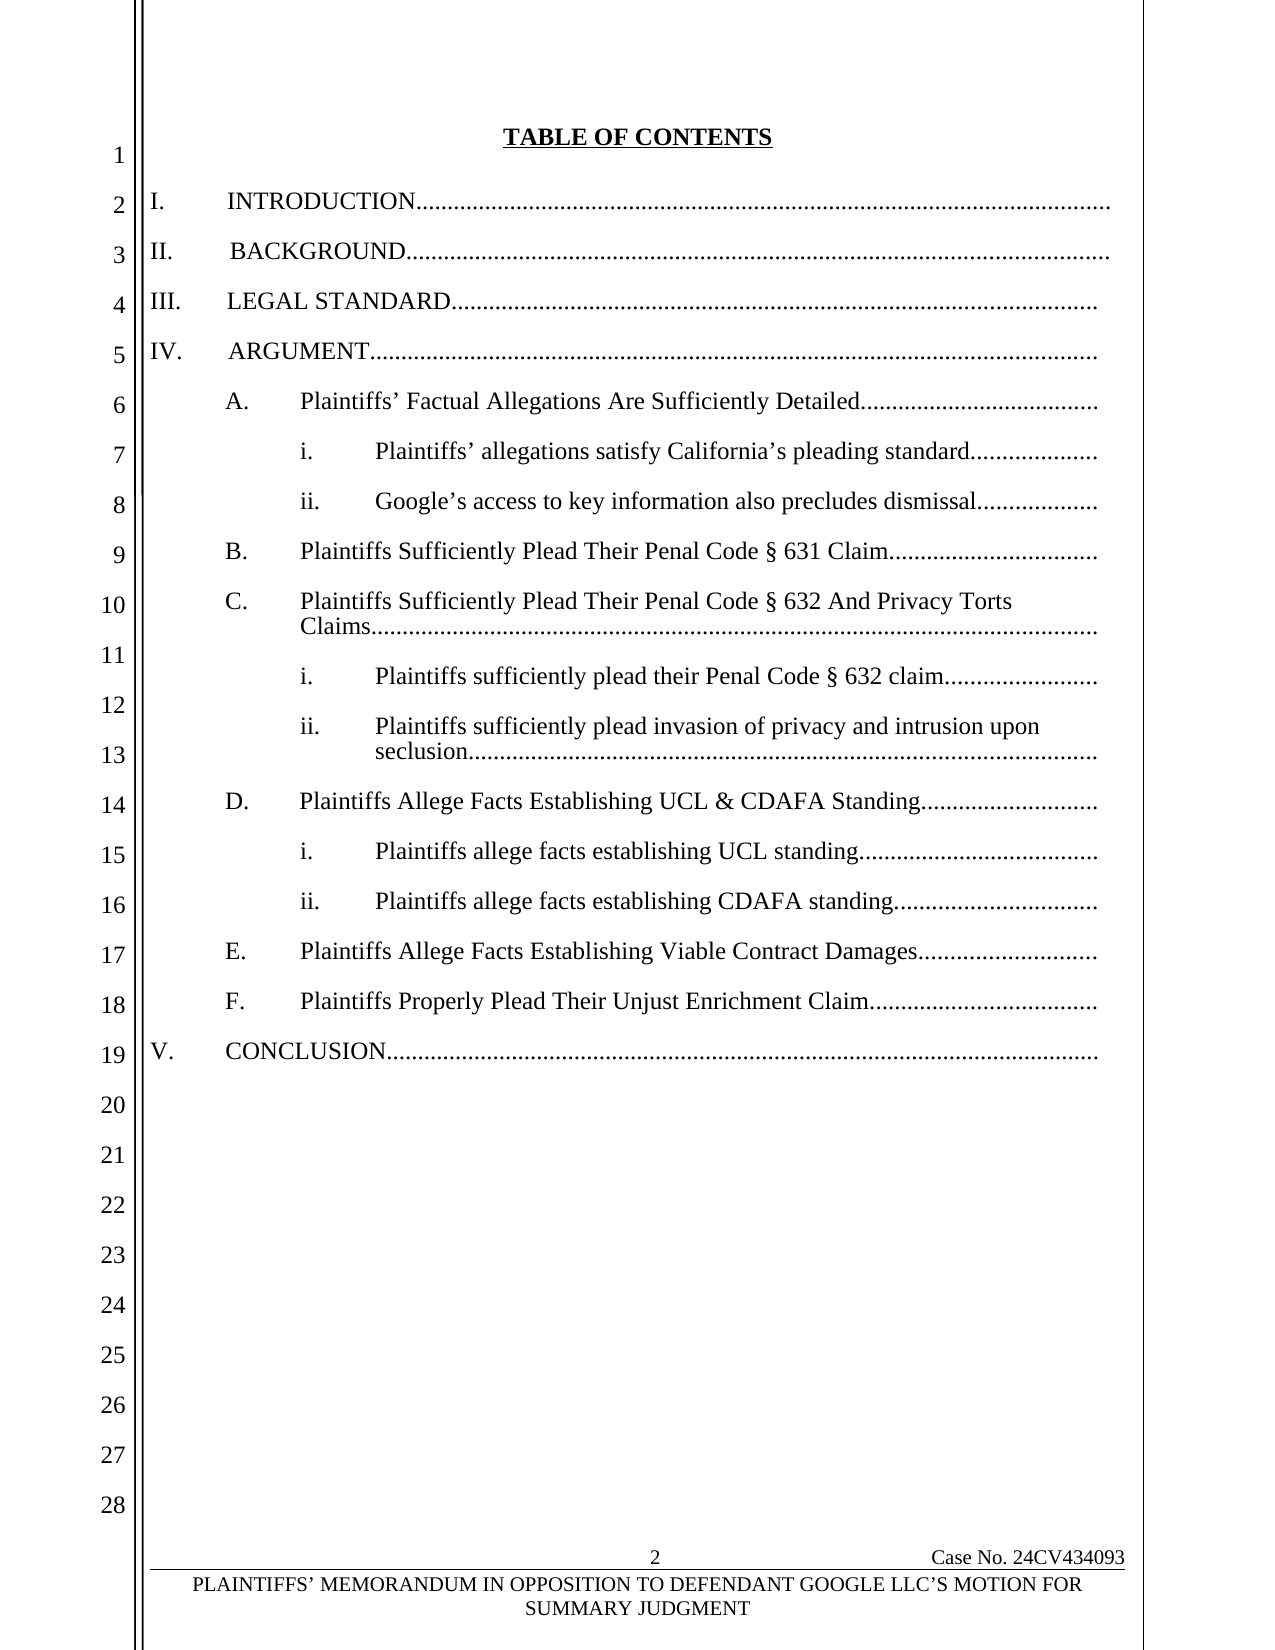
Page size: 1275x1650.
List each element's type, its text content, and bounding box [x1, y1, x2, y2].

text TABLE OF CONTENTS [150, 122, 1125, 151]
